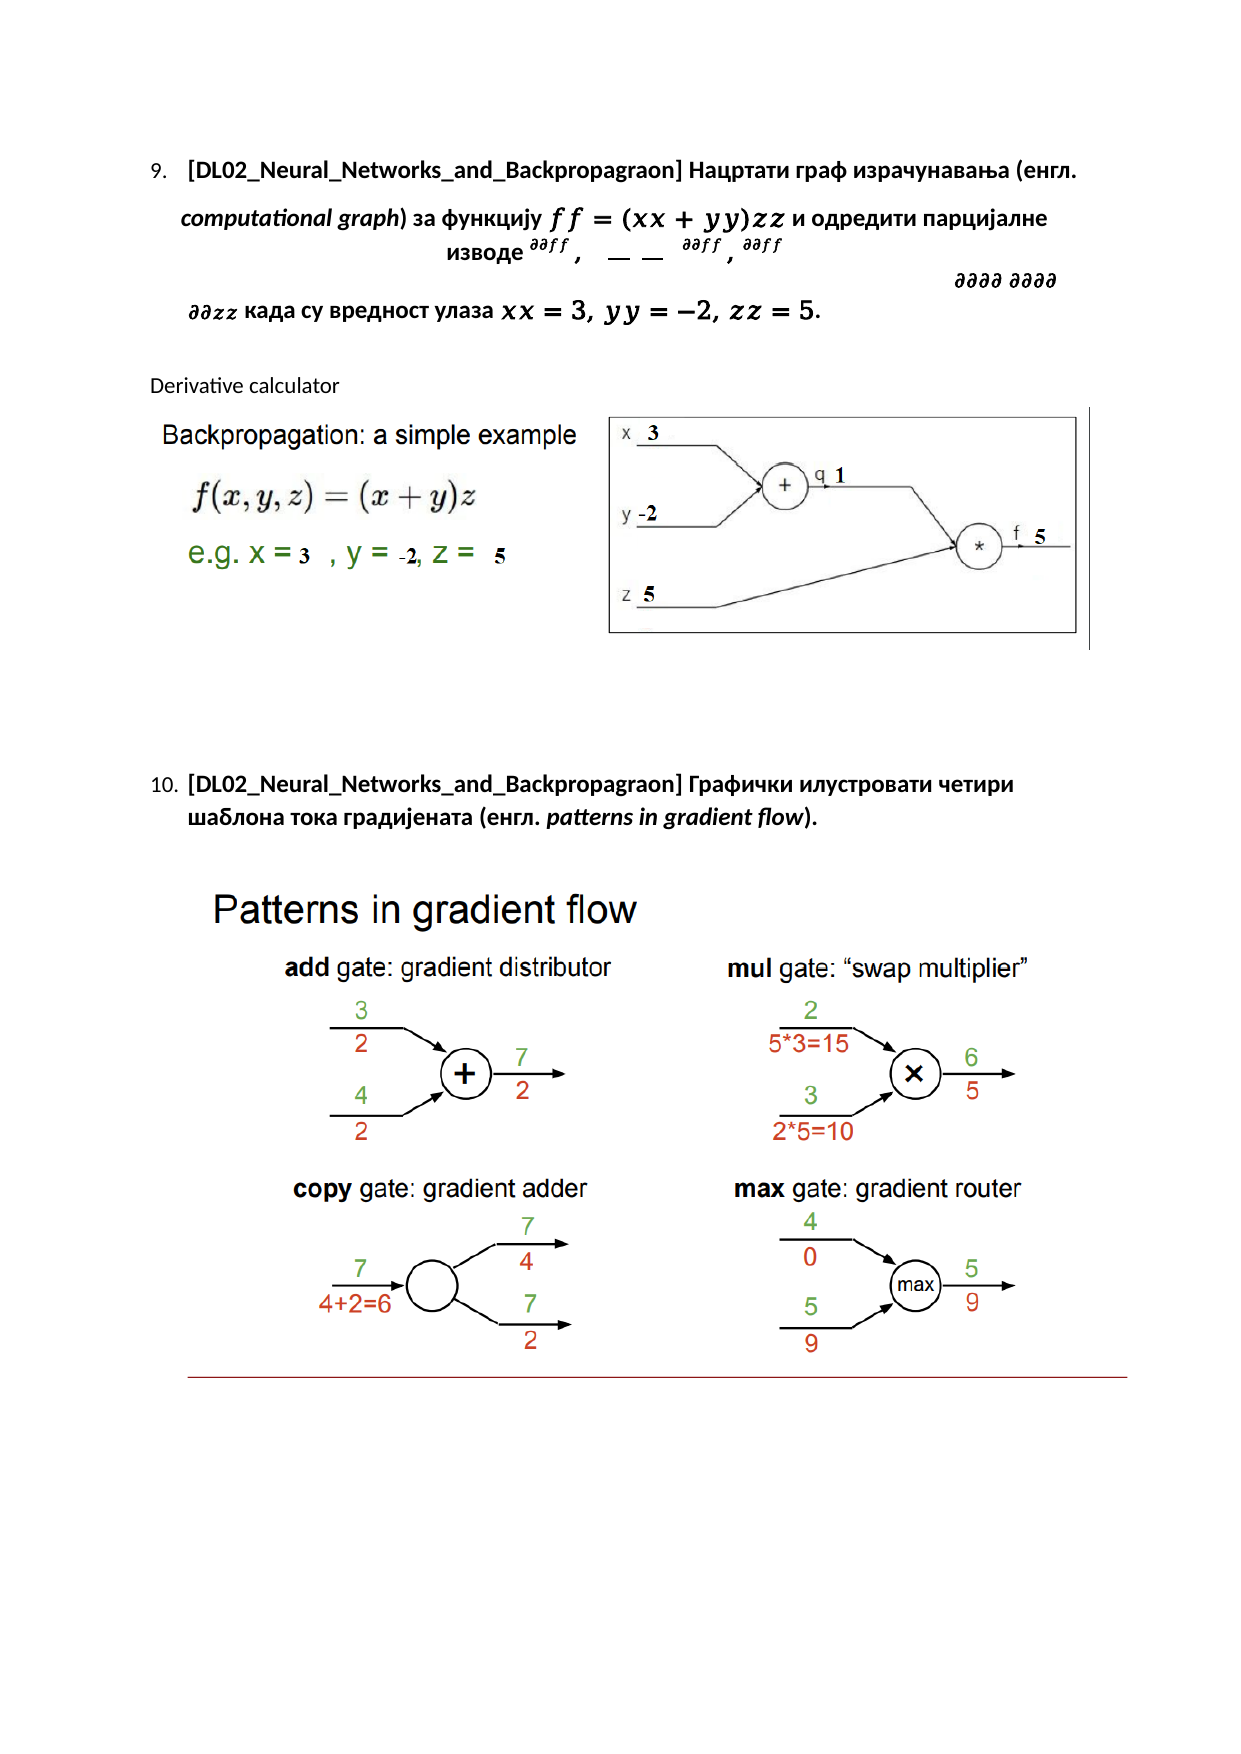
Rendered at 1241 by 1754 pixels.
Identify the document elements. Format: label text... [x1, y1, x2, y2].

list [DL02_Neural_Networks_and_Backpropagraon] Графички илустровати четири шаблона тока градијената (енгл. patterns in gradient flow). [150, 768, 1090, 832]
picture [150, 407, 1090, 650]
text 𝜕𝜕𝜕𝜕 𝜕𝜕𝜕𝜕 𝜕𝜕𝑧𝑧 када су вредност улаза 𝑥𝑥 = 3, 𝑦𝑦 = −2, 𝑧𝑧 = 5. [187, 269, 1090, 325]
picture [187, 880, 1128, 1378]
text Derivative calculator [150, 371, 1090, 399]
text computational graph) за функцију 𝑓𝑓 = (𝑥𝑥 + 𝑦𝑦)𝑧𝑧 и одредити парцијалне изводе 𝜕𝜕𝑓𝑓 , 𝜕𝜕𝑓𝑓 , 𝜕𝜕𝑓𝑓 [150, 202, 1078, 266]
list [DL02_Neural_Networks_and_Backpropagraon] Нацртати граф израчунавања (енгл. [150, 154, 1090, 185]
